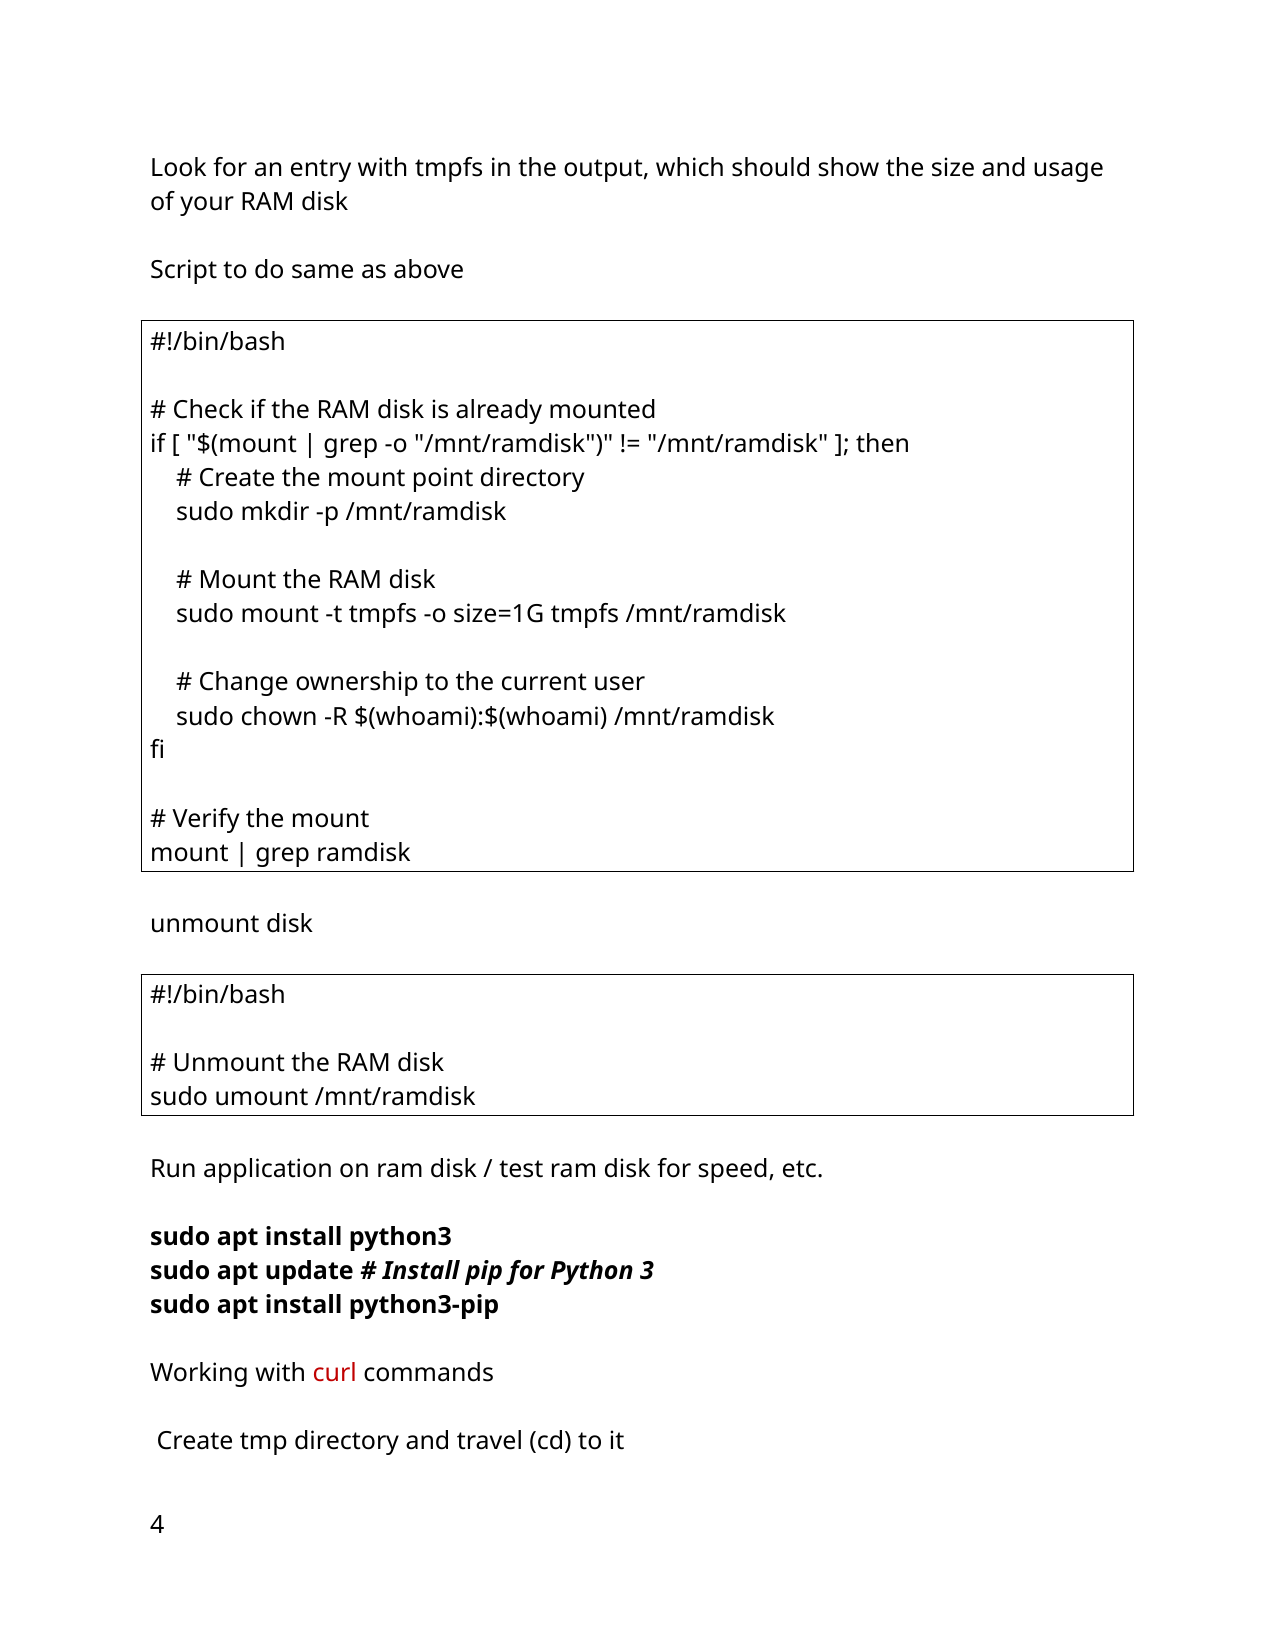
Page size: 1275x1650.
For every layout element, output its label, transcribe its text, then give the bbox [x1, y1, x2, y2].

text #!/bin/bash [142, 321, 1133, 357]
text # Mount the RAM disk [150, 562, 1125, 596]
text sudo apt install python3 [150, 1218, 1125, 1252]
text Script to do same as above [150, 252, 1125, 286]
text Working with curl commands [150, 1355, 1125, 1389]
text # Verify the mount [150, 800, 1125, 831]
text Look for an entry with tmpfs in the output, which should show the size and usage of your RAM disk [150, 150, 1125, 218]
text # Check if the RAM disk is already mounted [150, 392, 1125, 426]
text Run application on ram disk / test ram disk for speed, etc. [150, 1150, 1125, 1184]
text sudo mount -t tmpfs -o size=1G tmpfs /mnt/ramdisk [150, 596, 1125, 630]
text sudo apt update # Install pip for Python 3 [150, 1252, 1125, 1287]
text # Change ownership to the current user [150, 664, 1125, 698]
text #!/bin/bash [142, 975, 1133, 1011]
text sudo chown -R $(whoami):$(whoami) /mnt/ramdisk [150, 698, 1125, 732]
text # Create the mount point directory [150, 460, 1125, 494]
text mount | grep ramdisk [142, 831, 1133, 871]
text Create tmp directory and travel (cd) to it [150, 1423, 1125, 1457]
text # Unmount the RAM disk [150, 1045, 1125, 1076]
text if [ "$(mount | grep -o "/mnt/ramdisk")" != "/mnt/ramdisk" ]; then [150, 426, 1125, 460]
text sudo mkdir -p /mnt/ramdisk [150, 494, 1125, 528]
text unmount disk [150, 906, 1125, 940]
text fi [150, 732, 1125, 766]
text sudo umount /mnt/ramdisk [142, 1076, 1133, 1115]
text sudo apt install python3-pip [150, 1287, 1125, 1321]
